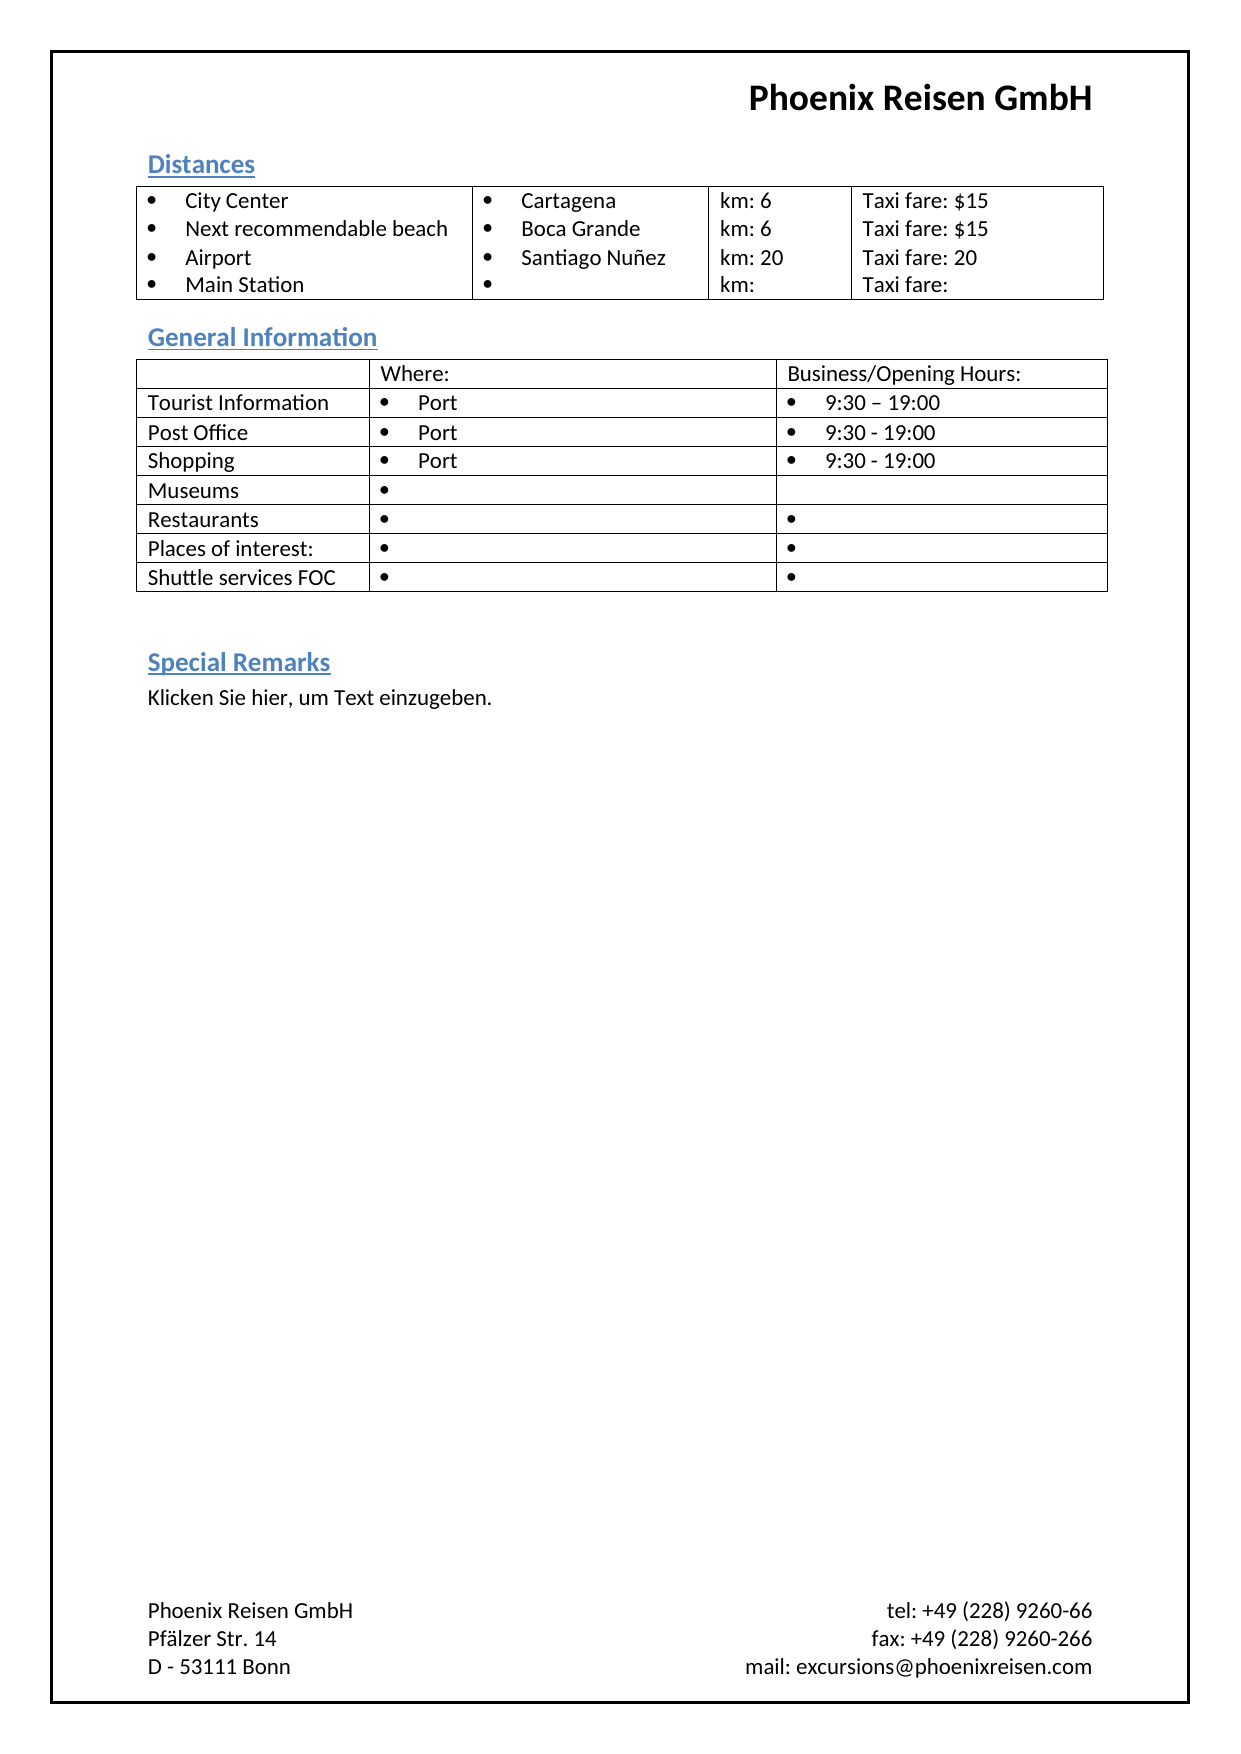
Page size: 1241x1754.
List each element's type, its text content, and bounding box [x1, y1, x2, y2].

table_header City Center Next recommendable beach Airport Main Station [137, 187, 472, 299]
subtitle Special Remarks [148, 645, 1093, 678]
table_cell [370, 476, 776, 504]
table_cell Post Office [137, 418, 369, 446]
table_cell Museums [137, 476, 369, 504]
subtitle General Information [148, 321, 1093, 353]
table_cell [370, 563, 776, 591]
table_header Taxi fare: Taxi fare: Taxi fare: Taxi fare: [852, 187, 1103, 299]
table_cell [777, 418, 1107, 446]
table_cell [777, 505, 1107, 533]
subtitle Distances [148, 148, 1093, 181]
table_cell [777, 389, 1107, 417]
table_cell [370, 447, 776, 475]
table_cell [777, 534, 1107, 562]
table_cell Tourist Information [137, 389, 369, 417]
table_header [473, 187, 708, 299]
table_header km: km: km: km: [709, 187, 851, 299]
table_cell [370, 505, 776, 533]
table_cell [370, 534, 776, 562]
table_cell [777, 447, 1107, 475]
table_header Where: [370, 360, 776, 387]
table_cell Shopping [137, 447, 369, 475]
table_header Business/Opening Hours: [777, 360, 1107, 387]
table_cell [777, 563, 1107, 591]
table_cell [370, 418, 776, 446]
table_header [137, 360, 369, 387]
table_cell [370, 389, 776, 417]
table_cell Places of interest: [137, 534, 369, 562]
table_cell Restaurants [137, 505, 369, 533]
table_cell [777, 476, 1107, 504]
table_cell Shuttle services FOC [137, 563, 369, 591]
